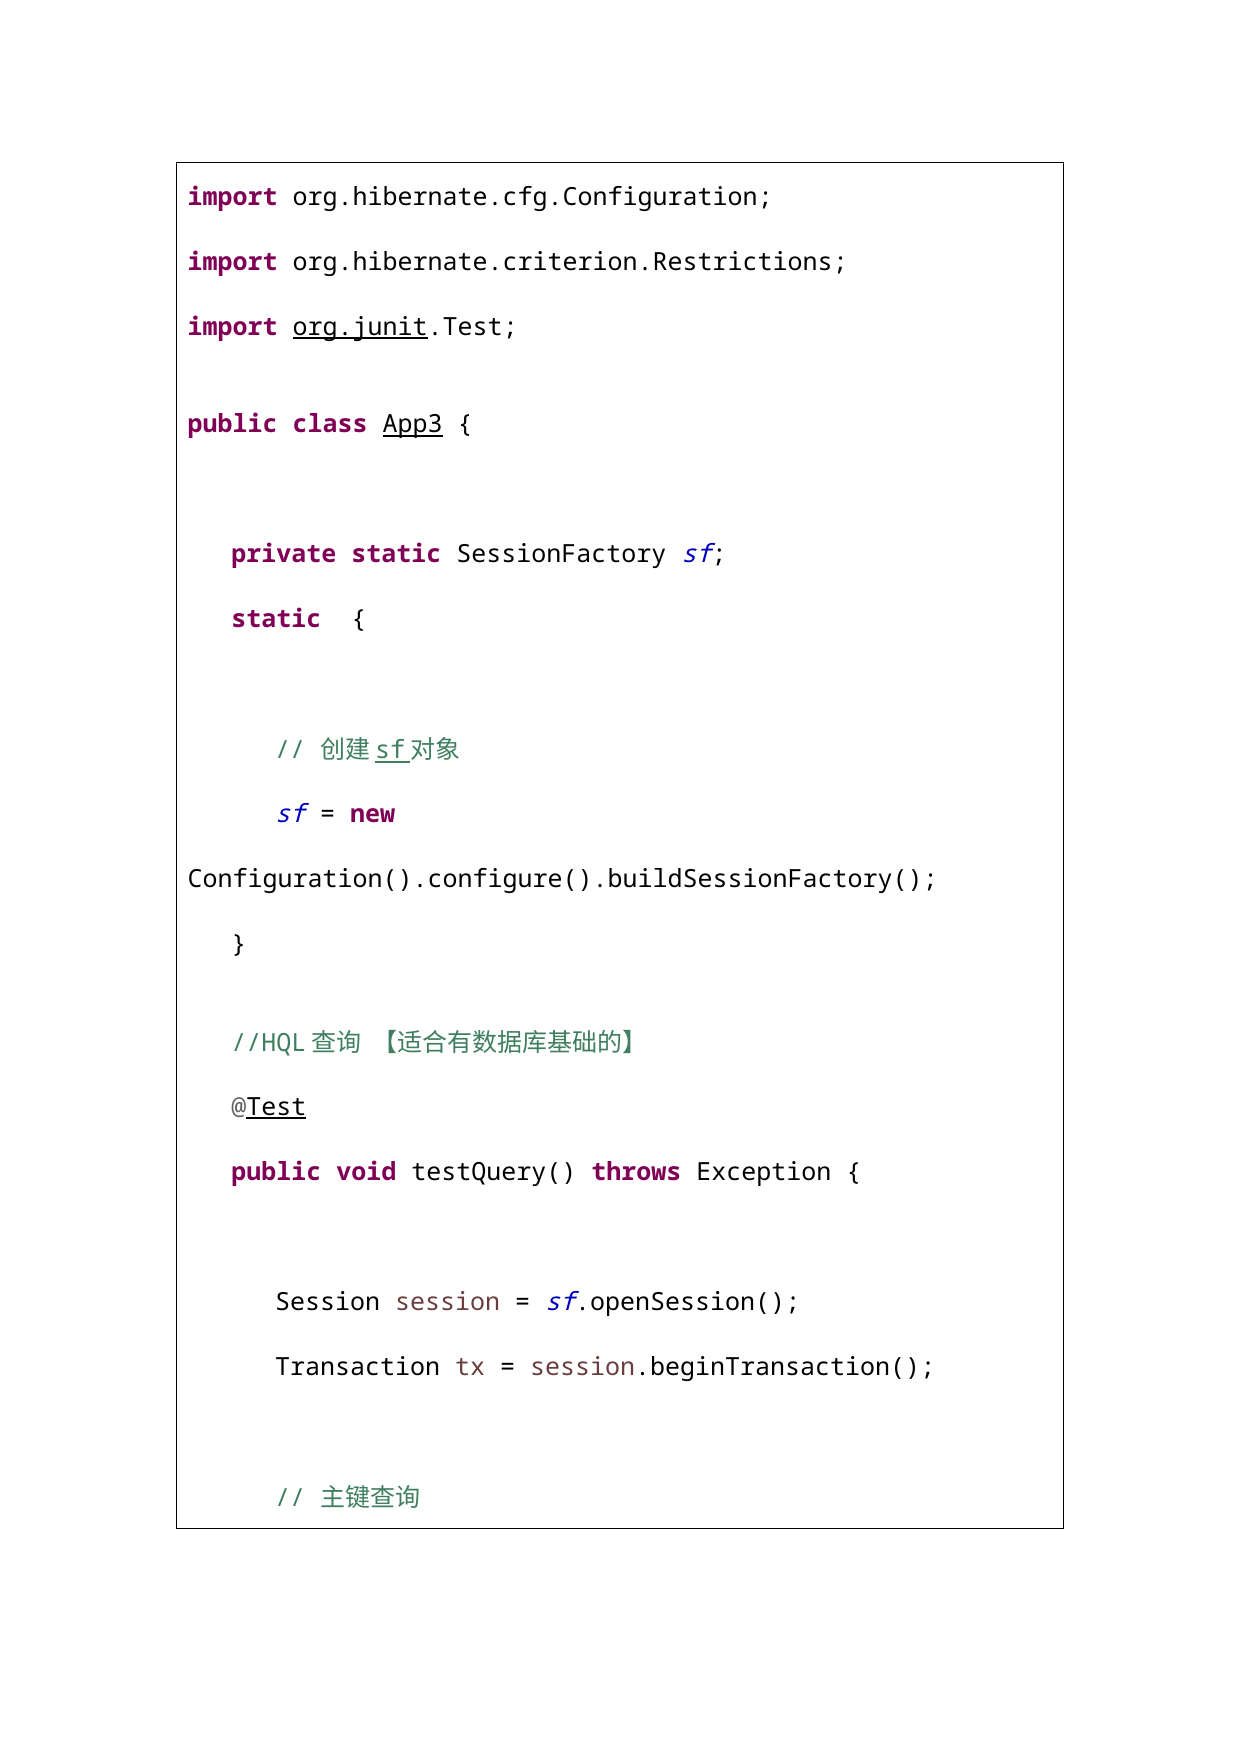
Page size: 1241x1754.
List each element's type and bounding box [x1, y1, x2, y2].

table_header [177, 163, 1063, 1528]
